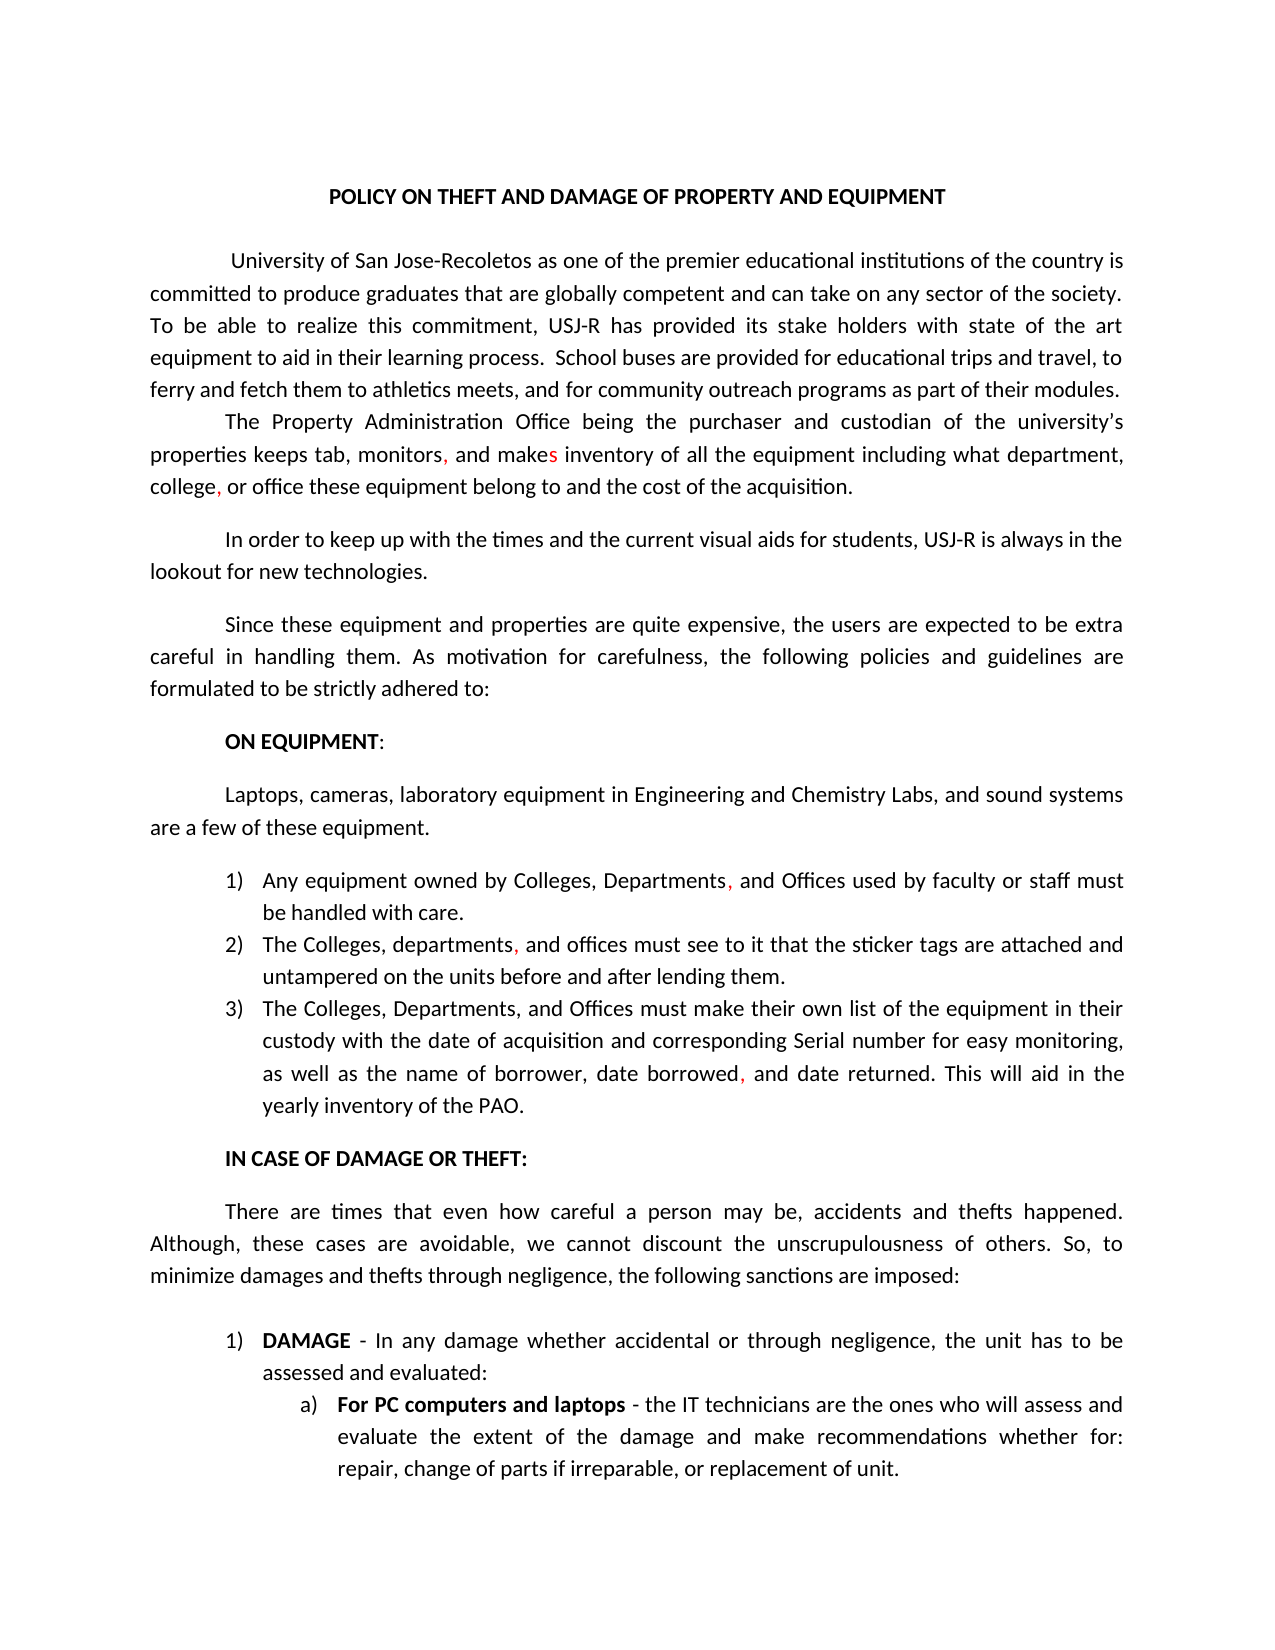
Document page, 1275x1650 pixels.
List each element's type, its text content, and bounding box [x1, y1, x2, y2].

list Any equipment owned by Colleges, Departments, and Offices used by faculty or staff must be handled with care. [225, 866, 1125, 926]
text POLICY ON THEFT AND DAMAGE OF PROPERTY AND EQUIPMENT [150, 182, 1125, 210]
list For PC computers and laptops - the IT technicians are the ones who will assess and evaluate the extent of the damage and make recommendations whether for: repair, change of parts if irreparable, or replacement of unit. [300, 1390, 1125, 1483]
text IN CASE OF DAMAGE OR THEFT: [225, 1144, 1125, 1172]
list There are times that even how careful a person may be, accidents and thefts happened. Although, these cases are avoidable, we cannot discount the unscrupulousness of others. So, to minimize damages and thefts through negligence, the following sanctions are imposed: [150, 1197, 1125, 1289]
text Since these equipment and properties are quite expensive, the users are expected to be extra careful in handling them. As motivation for carefulness, the following policies and guidelines are formulated to be strictly adhered to: [150, 610, 1125, 702]
text In order to keep up with the times and the current visual aids for students, USJ-R is always in the lookout for new technologies. [150, 525, 1125, 585]
list The Colleges, Departments, and Offices must make their own list of the equipment in their custody with the date of acquisition and corresponding Serial number for easy monitoring, as well as the name of borrower, date borrowed, and date returned. This will aid in the yearly inventory of the PAO. [225, 994, 1125, 1119]
list The Colleges, departments, and offices must see to it that the sticker tags are attached and untampered on the units before and after lending them. [225, 930, 1125, 990]
text University of San Jose-Recoletos as one of the premier educational institutions of the country is committed to produce graduates that are globally competent and can take on any sector of the society. To be able to realize this commitment, USJ-R has provided its stake holders with state of the art equipment to aid in their learning process. School buses are provided for educational trips and travel, to ferry and fetch them to athletics meets, and for community outreach programs as part of their modules. [150, 247, 1125, 403]
text Laptops, cameras, laboratory equipment in Engineering and Chemistry Labs, and sound systems are a few of these equipment. [150, 781, 1125, 841]
text The Property Administration Office being the purchaser and custodian of the university’s properties keeps tab, monitors, and makes inventory of all the equipment including what department, college, or office these equipment belong to and the cost of the acquisition. [150, 407, 1125, 500]
text ON EQUIPMENT: [150, 727, 1125, 756]
list DAMAGE - In any damage whether accidental or through negligence, the unit has to be assessed and evaluated: [225, 1326, 1125, 1386]
